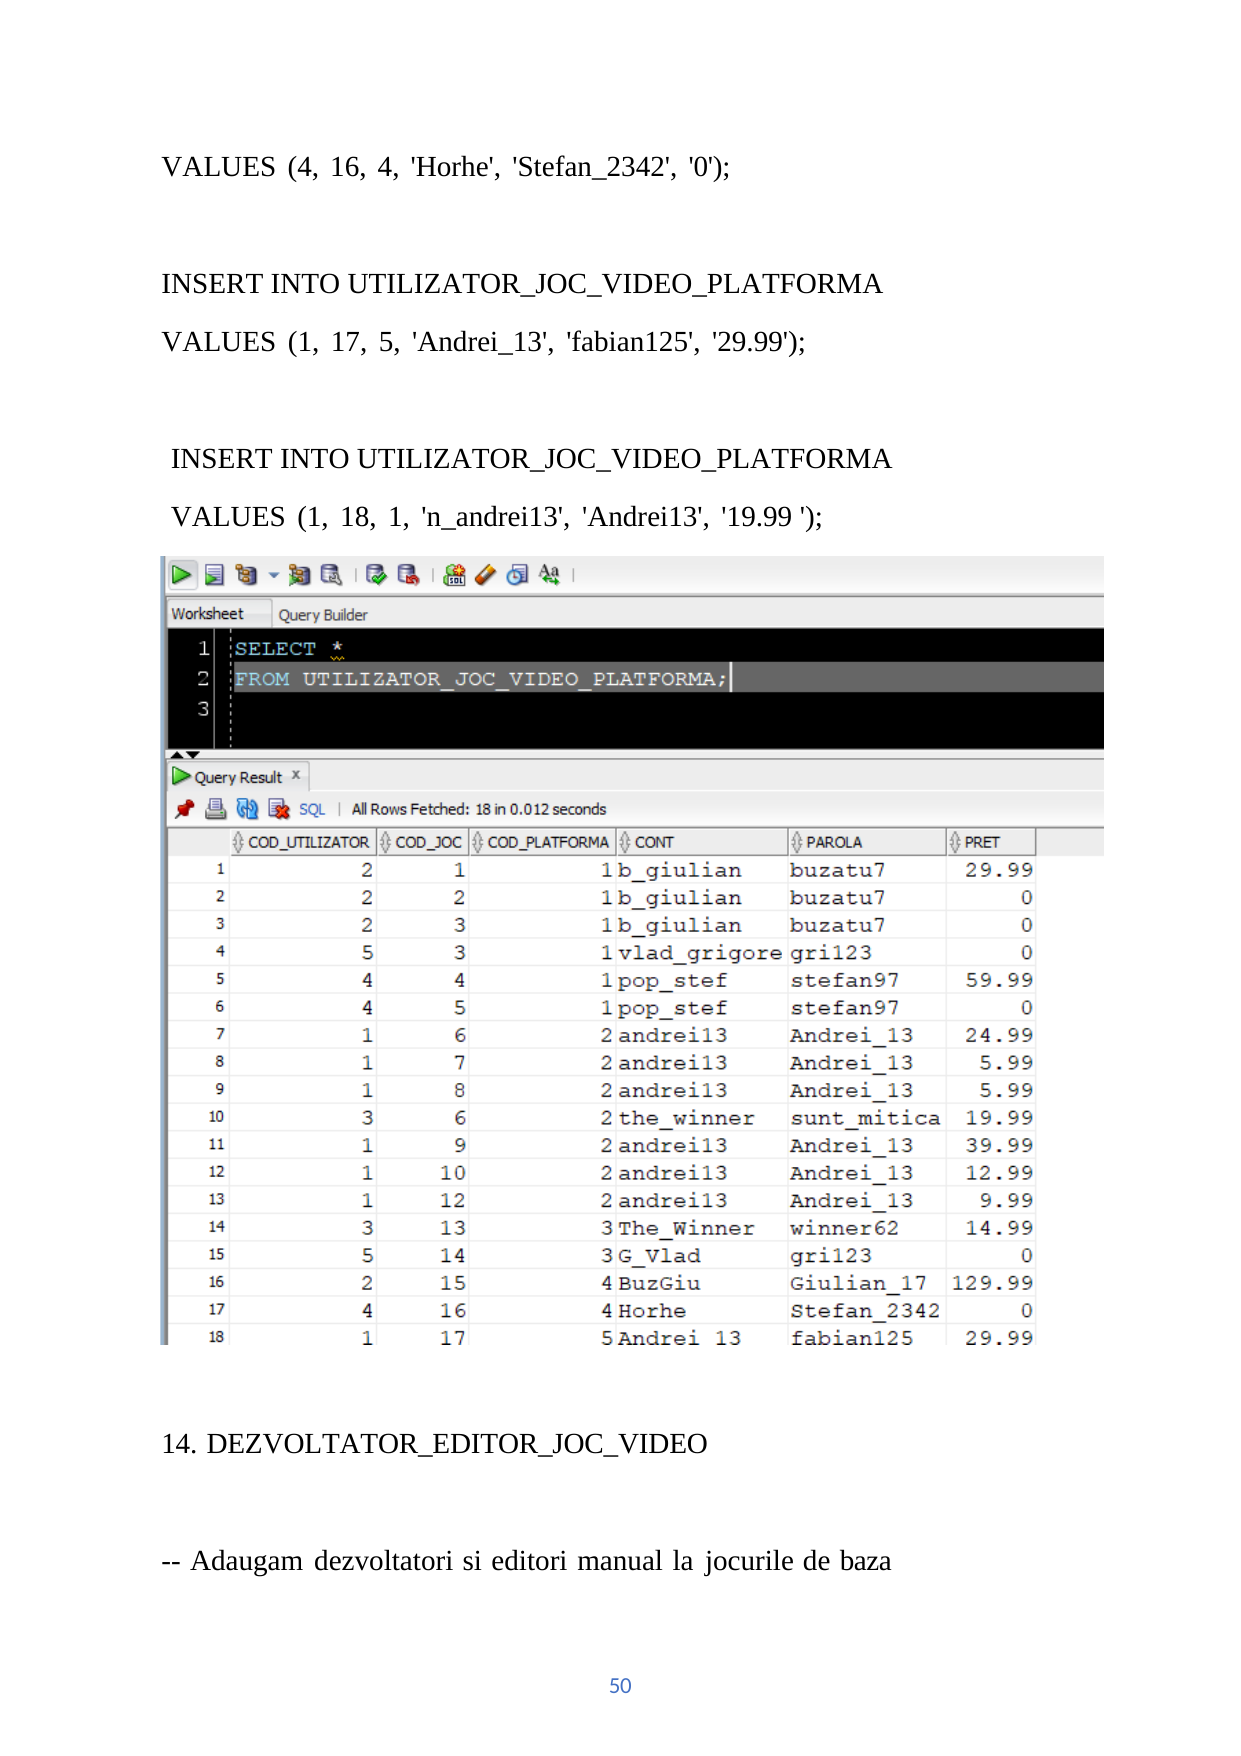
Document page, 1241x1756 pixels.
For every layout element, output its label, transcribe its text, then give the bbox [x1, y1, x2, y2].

text -- Adaugam dezvoltatori si editori manual la jocurile de baza [161, 1543, 1228, 1577]
text VALUES (4, 16, 4, 'Horhe', 'Stefan_2342', '0'); [161, 149, 1228, 182]
text INSERT INTO UTILIZATOR_JOC_VIDEO_PLATFORMA VALUES (1, 17, 5, 'Andrei_13', 'fabian125', '29.99'); [161, 266, 943, 358]
text INSERT INTO UTILIZATOR_JOC_VIDEO_PLATFORMA VALUES (1, 18, 1, 'n_andrei13', 'Andrei13', '19.99 '); [171, 441, 943, 532]
list DEZVOLTATOR_EDITOR_JOC_VIDEO [161, 1426, 1228, 1459]
picture [160, 556, 1104, 1345]
